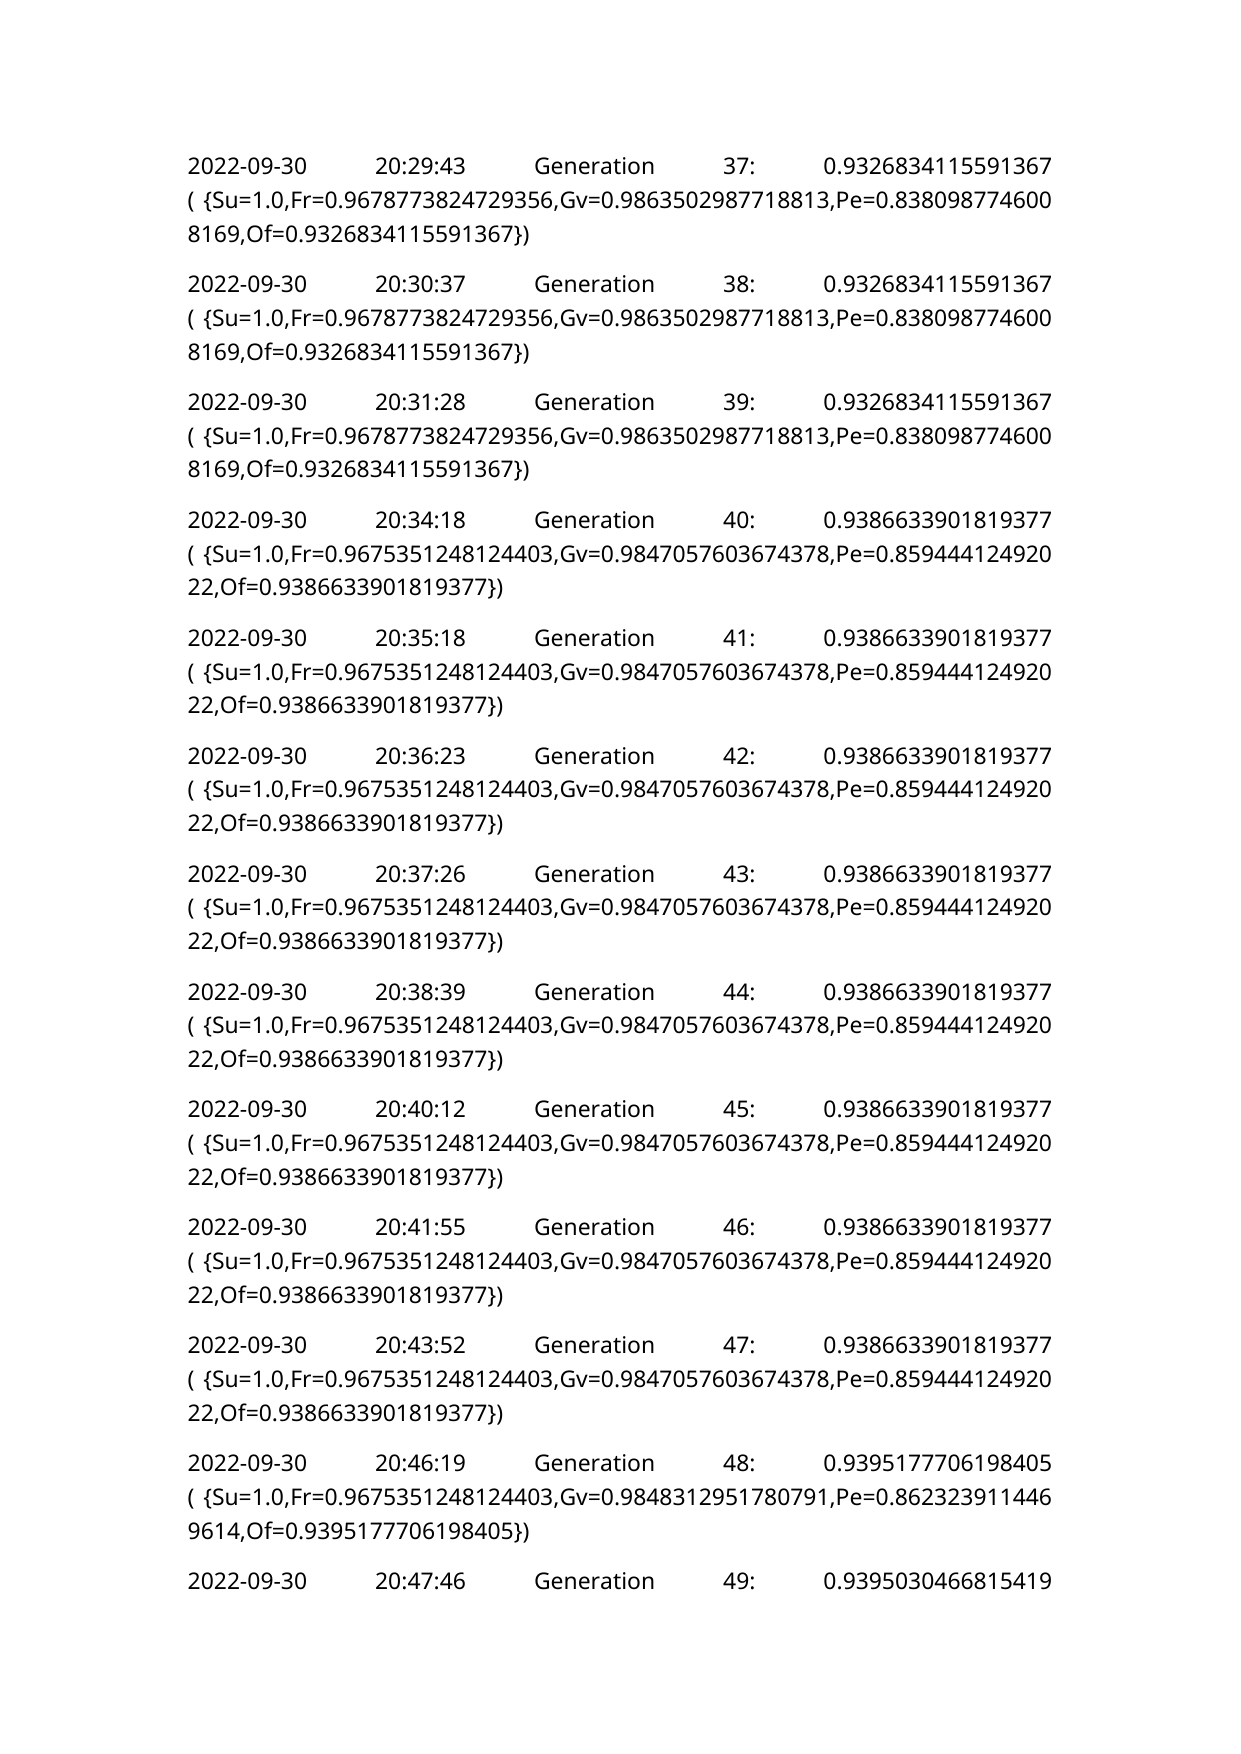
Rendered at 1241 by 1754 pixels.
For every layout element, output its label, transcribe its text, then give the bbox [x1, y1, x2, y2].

text 2022-09-30 20:31:28 Generation 39: 0.9326834115591367 ( {Su=1.0,Fr=0.9678773824729356,Gv=0.9863502987718813,Pe=0.8380987746008169,Of=0.9326834115591367}) [187, 386, 1053, 484]
text 2022-09-30 20:43:52 Generation 47: 0.9386633901819377 ( {Su=1.0,Fr=0.9675351248124403,Gv=0.9847057603674378,Pe=0.85944412492022,Of=0.9386633901819377}) [187, 1329, 1053, 1428]
text 2022-09-30 20:41:55 Generation 46: 0.9386633901819377 ( {Su=1.0,Fr=0.9675351248124403,Gv=0.9847057603674378,Pe=0.85944412492022,Of=0.9386633901819377}) [187, 1211, 1053, 1310]
text 2022-09-30 20:34:18 Generation 40: 0.9386633901819377 ( {Su=1.0,Fr=0.9675351248124403,Gv=0.9847057603674378,Pe=0.85944412492022,Of=0.9386633901819377}) [187, 504, 1053, 602]
text 2022-09-30 20:35:18 Generation 41: 0.9386633901819377 ( {Su=1.0,Fr=0.9675351248124403,Gv=0.9847057603674378,Pe=0.85944412492022,Of=0.9386633901819377}) [187, 622, 1053, 720]
text 2022-09-30 20:38:39 Generation 44: 0.9386633901819377 ( {Su=1.0,Fr=0.9675351248124403,Gv=0.9847057603674378,Pe=0.85944412492022,Of=0.9386633901819377}) [187, 975, 1053, 1074]
text 2022-09-30 20:29:43 Generation 37: 0.9326834115591367 ( {Su=1.0,Fr=0.9678773824729356,Gv=0.9863502987718813,Pe=0.8380987746008169,Of=0.9326834115591367}) [187, 150, 1053, 249]
text 2022-09-30 20:37:26 Generation 43: 0.9386633901819377 ( {Su=1.0,Fr=0.9675351248124403,Gv=0.9847057603674378,Pe=0.85944412492022,Of=0.9386633901819377}) [187, 857, 1053, 956]
text 2022-09-30 20:30:37 Generation 38: 0.9326834115591367 ( {Su=1.0,Fr=0.9678773824729356,Gv=0.9863502987718813,Pe=0.8380987746008169,Of=0.9326834115591367}) [187, 268, 1053, 367]
text 2022-09-30 20:40:12 Generation 45: 0.9386633901819377 ( {Su=1.0,Fr=0.9675351248124403,Gv=0.9847057603674378,Pe=0.85944412492022,Of=0.9386633901819377}) [187, 1093, 1053, 1192]
text 2022-09-30 20:36:23 Generation 42: 0.9386633901819377 ( {Su=1.0,Fr=0.9675351248124403,Gv=0.9847057603674378,Pe=0.85944412492022,Of=0.9386633901819377}) [187, 739, 1053, 838]
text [187, 1565, 1053, 1596]
text 2022-09-30 20:46:19 Generation 48: 0.9395177706198405 ( {Su=1.0,Fr=0.9675351248124403,Gv=0.9848312951780791,Pe=0.8623239114469614,Of=0.9395177706198405}) [187, 1447, 1053, 1546]
